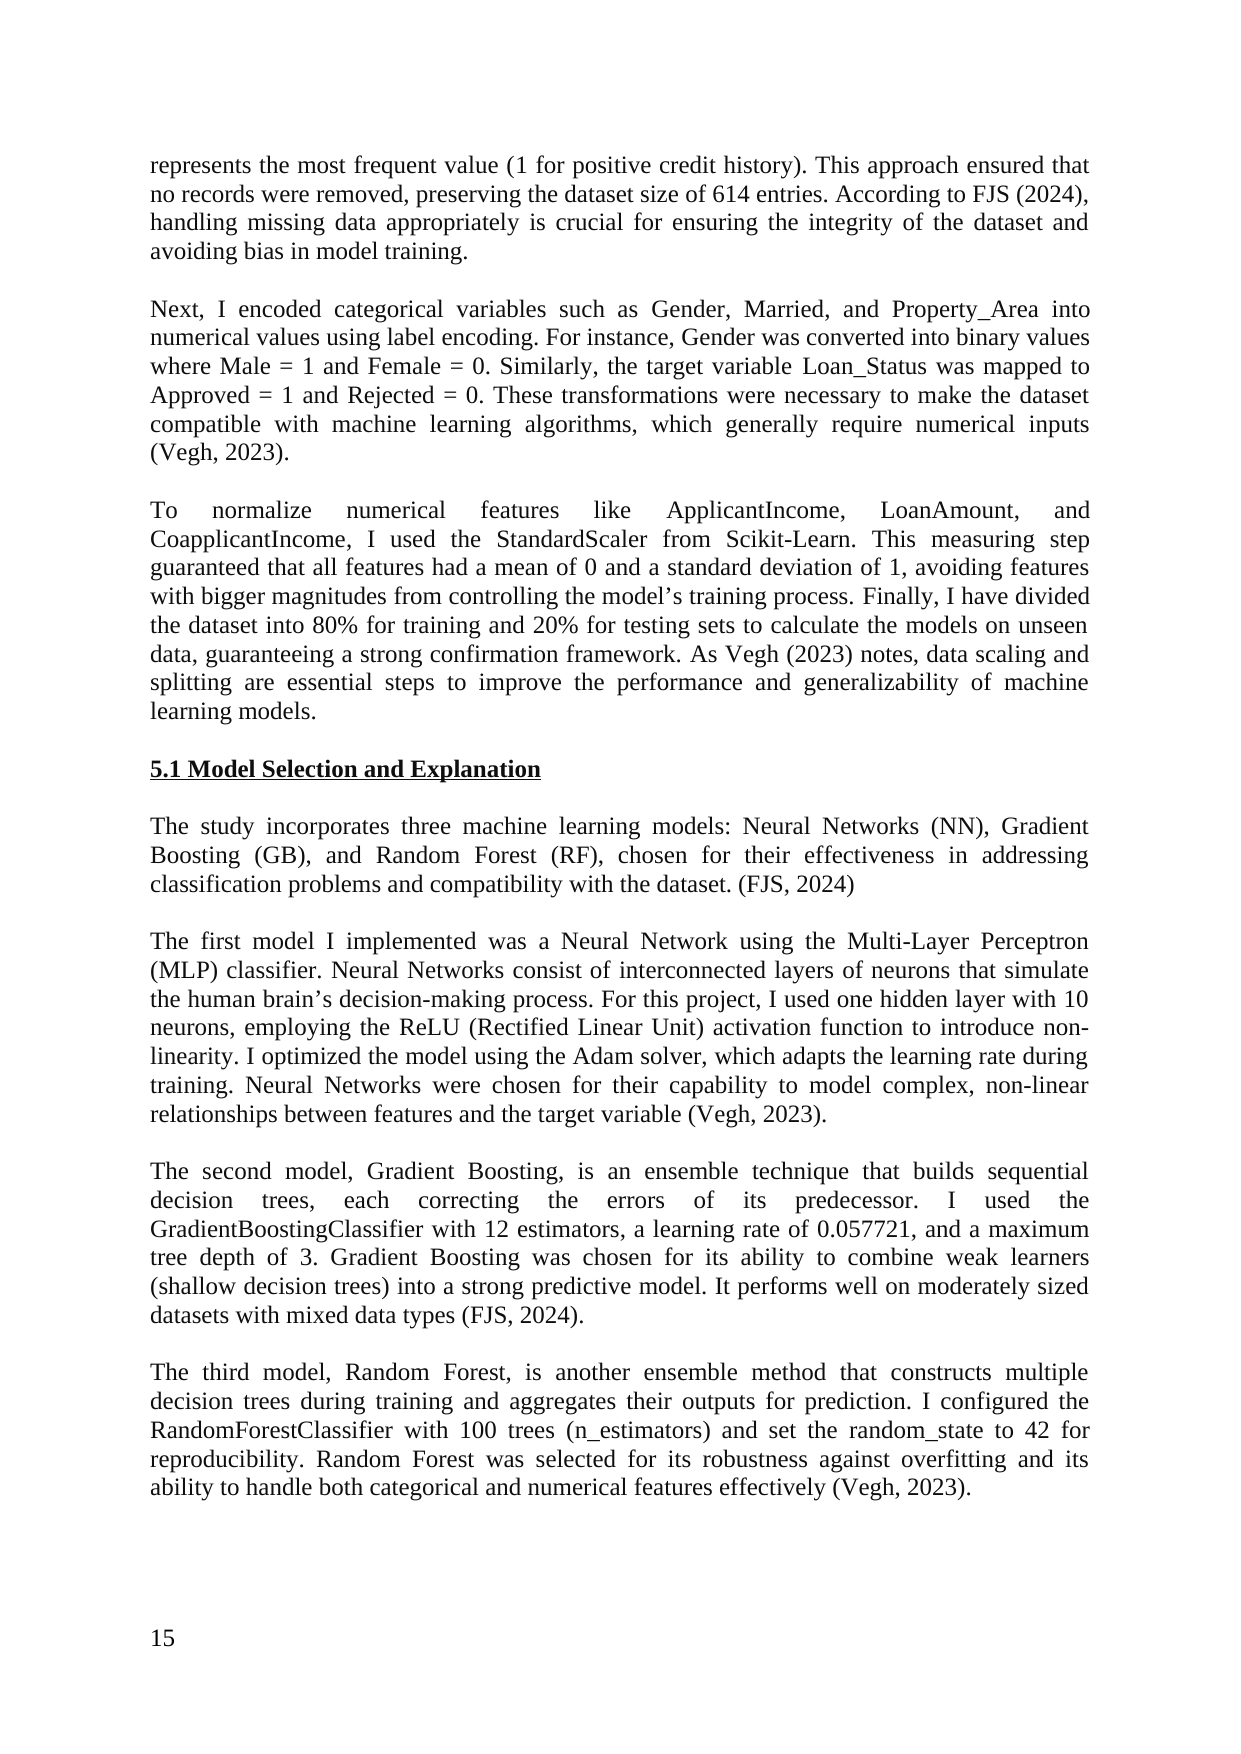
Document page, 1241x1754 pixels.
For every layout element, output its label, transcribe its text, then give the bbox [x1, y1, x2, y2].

text To normalize numerical features like ApplicantIncome, LoanAmount, and CoapplicantIncome, I used the StandardScaler from Scikit-Learn. This measuring step guaranteed that all features had a mean of 0 and a standard deviation of 1, avoiding features with bigger magnitudes from controlling the model’s training process. Finally, I have divided the dataset into 80% for training and 20% for testing sets to calculate the models on unseen data, guaranteeing a strong confirmation framework. As Vegh (2023) notes, data scaling and splitting are essential steps to improve the performance and generalizability of machine learning models. [150, 495, 1090, 725]
text The first model I implemented was a Neural Network using the Multi-Layer Perceptron (MLP) classifier. Neural Networks consist of interconnected layers of neurons that simulate the human brain’s decision-making process. For this project, I used one hidden layer with 10 neurons, employing the ReLU (Rectified Linear Unit) activation function to introduce non-linearity. I optimized the model using the Adam solver, which adapts the learning rate during training. Neural Networks were chosen for their capability to model complex, non-linear relationships between features and the target variable (Vegh, 2023). [150, 926, 1090, 1127]
text Next, I encoded categorical variables such as Gender, Married, and Property_Area into numerical values using label encoding. For instance, Gender was converted into binary values where Male = 1 and Female = 0. Similarly, the target variable Loan_Status was mapped to Approved = 1 and Rejected = 0. These transformations were necessary to make the dataset compatible with machine learning algorithms, which generally require numerical inputs (Vegh, 2023). [150, 294, 1090, 466]
text The study incorporates three machine learning models: Neural Networks (NN), Gradient Boosting (GB), and Random Forest (RF), chosen for their effectiveness in addressing classification problems and compatibility with the dataset. (FJS, 2024) [150, 811, 1090, 897]
text 5.1 Model Selection and Explanation [150, 754, 1090, 782]
text The second model, Gradient Boosting, is an ensemble technique that builds sequential decision trees, each correcting the errors of its predecessor. I used the GradientBoostingClassifier with 12 estimators, a learning rate of 0.057721, and a maximum tree depth of 3. Gradient Boosting was chosen for its ability to combine weak learners (shallow decision trees) into a strong predictive model. It performs well on moderately sized datasets with mixed data types (FJS, 2024). [150, 1156, 1090, 1329]
text The third model, Random Forest, is another ensemble method that constructs multiple decision trees during training and aggregates their outputs for prediction. I configured the RandomForestClassifier with 100 trees (n_estimators) and set the random_state to 42 for reproducibility. Random Forest was selected for its robustness against overfitting and its ability to handle both categorical and numerical features effectively (Vegh, 2023). [150, 1357, 1090, 1501]
